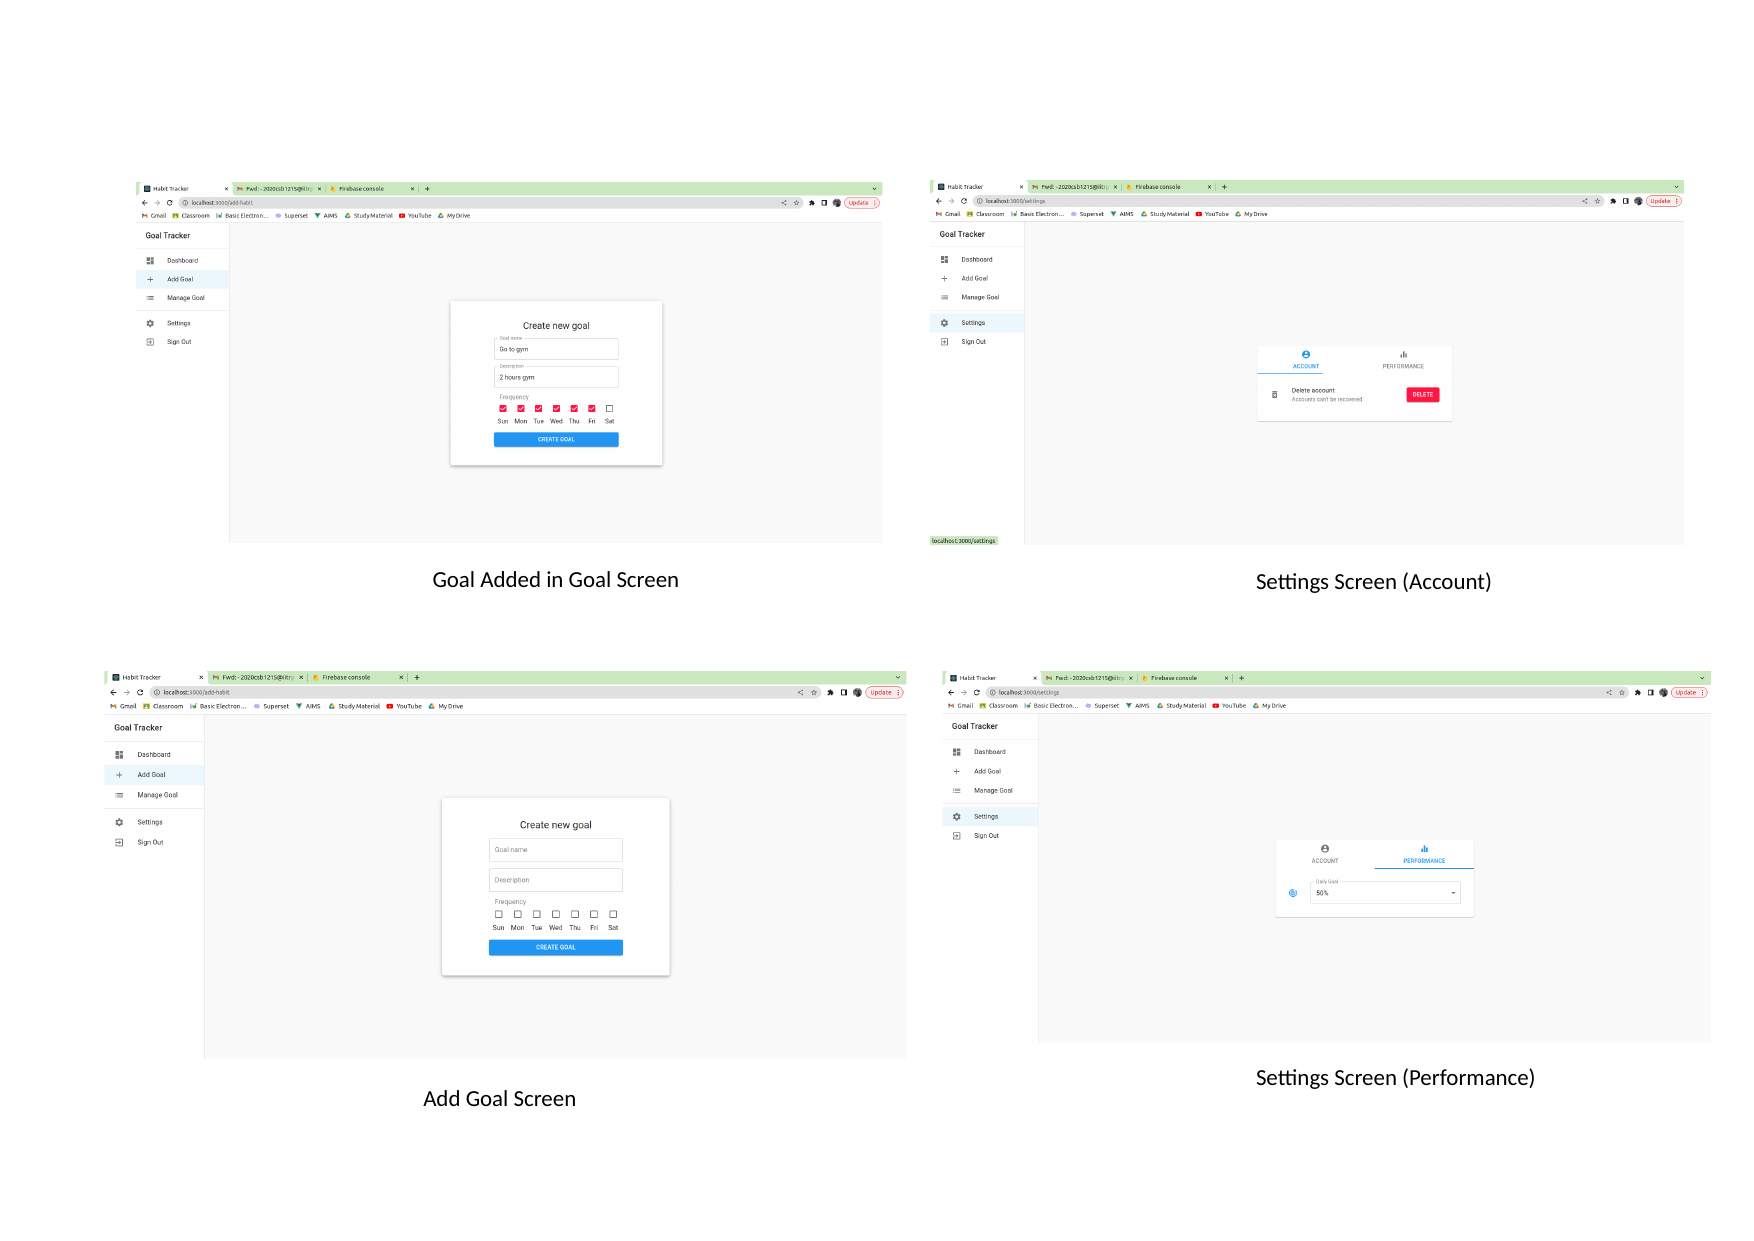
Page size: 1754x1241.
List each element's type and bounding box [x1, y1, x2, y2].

picture [942, 671, 1711, 1043]
picture [136, 182, 883, 543]
picture [104, 671, 907, 1059]
picture [930, 180, 1684, 545]
